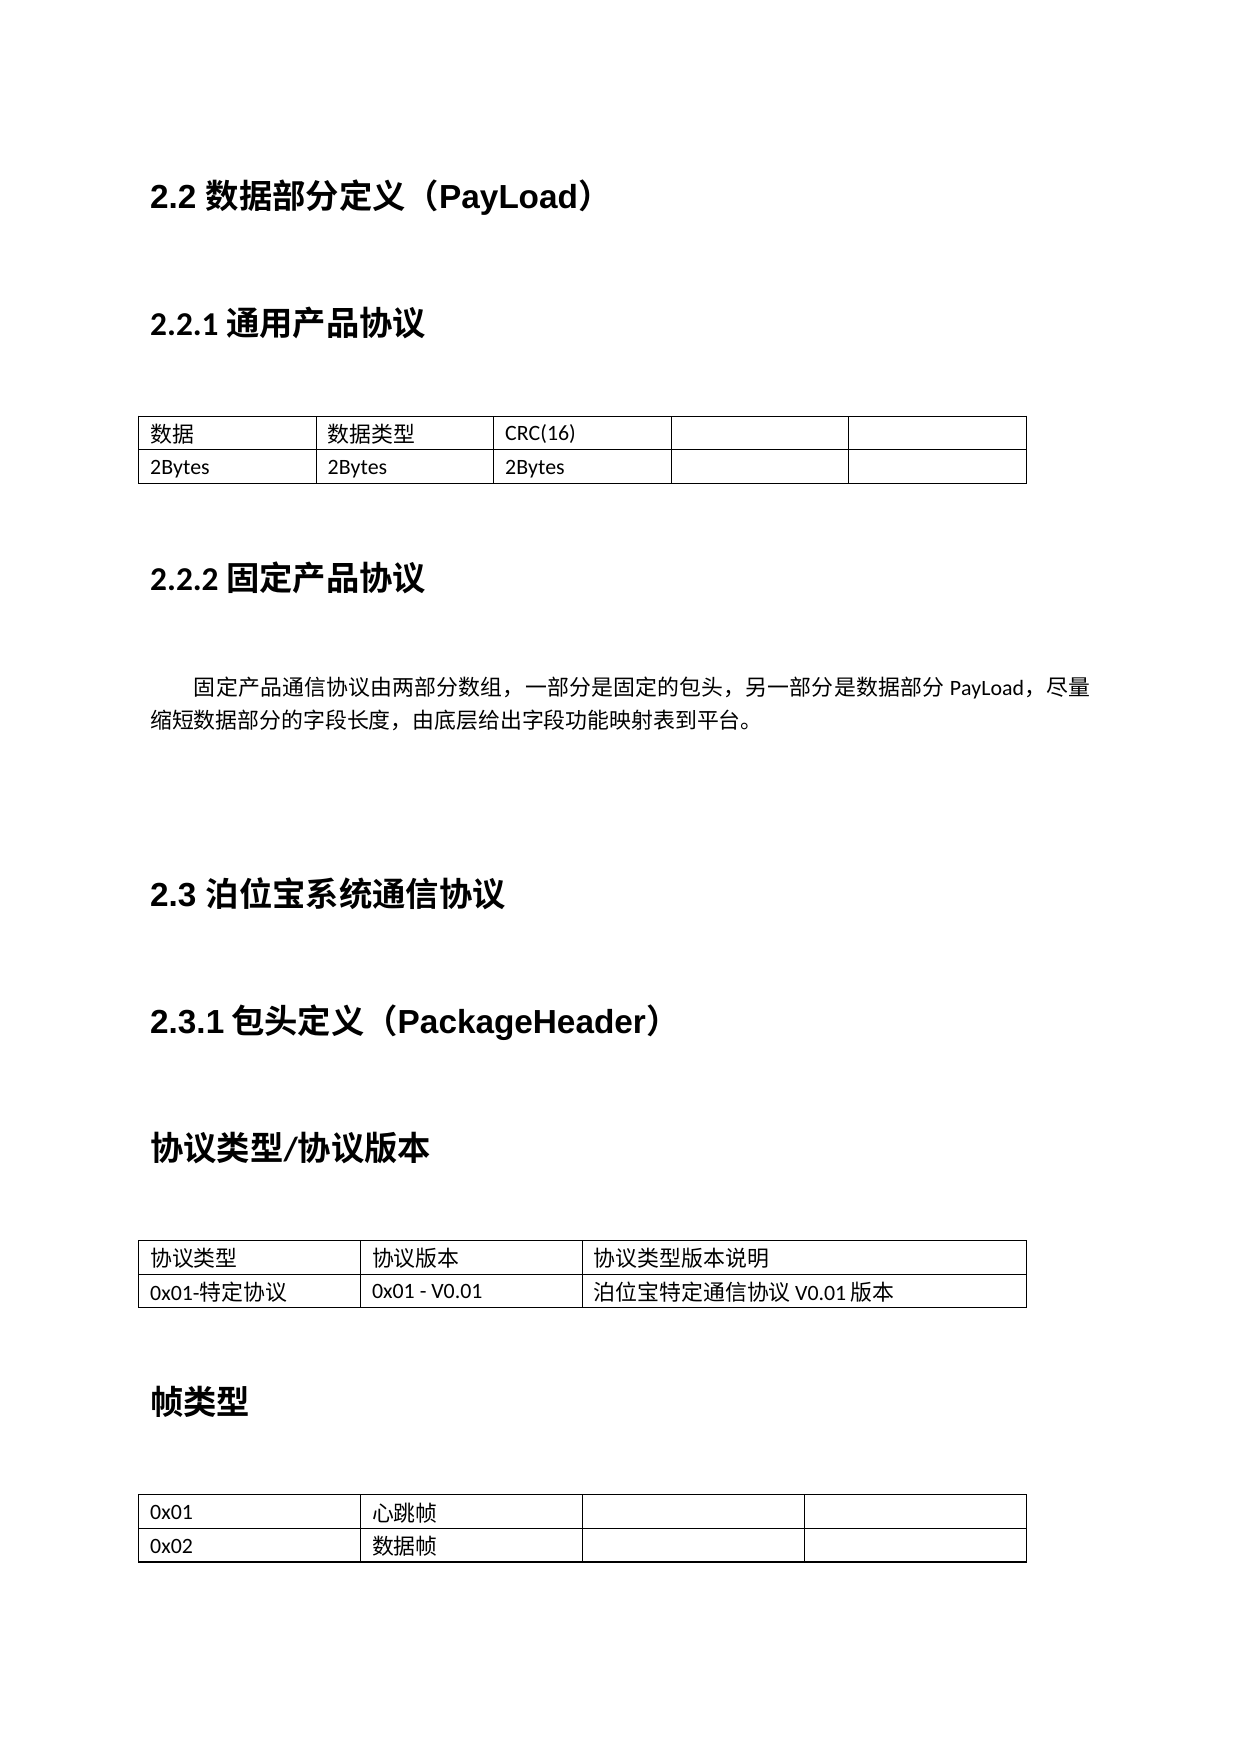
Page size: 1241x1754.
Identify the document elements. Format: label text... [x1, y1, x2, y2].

table_cell [672, 450, 848, 483]
table_cell 数据帧 [361, 1529, 582, 1561]
text 2.2.1 通用产品协议 [150, 289, 1090, 354]
table_header 数据 [139, 417, 316, 449]
table_header 数据类型 [317, 417, 493, 449]
text 固定产品通信协议由两部分数组，一部分是固定的包头，另一部分是数据部分PayLoad，尽量缩短数据部分的字段长度，由底层给出字段功能映射表到平台。 [150, 670, 1090, 735]
table_cell [583, 1529, 804, 1561]
text 2.2 数据部分定义（PayLoad） [150, 162, 1090, 227]
text 协议类型/协议版本 [150, 1113, 1090, 1178]
table_header 0x01 [139, 1495, 360, 1528]
text 2.3 泊位宝系统通信协议 [150, 859, 1090, 924]
table_header 协议类型 [139, 1241, 360, 1273]
table_header [672, 417, 848, 449]
table_header [805, 1495, 1026, 1528]
table_cell 2Bytes [494, 450, 671, 483]
text 2.3.1包头定义（PackageHeader） [150, 986, 1090, 1051]
table_cell 泊位宝特定通信协议V0.01版本 [583, 1275, 1026, 1307]
text 2.2.2 固定产品协议 [150, 543, 1090, 608]
table_header 协议版本 [361, 1241, 582, 1273]
table_cell 0x01-特定协议 [139, 1275, 360, 1307]
table_cell 2Bytes [317, 450, 493, 483]
table_header [583, 1495, 804, 1528]
table_cell [849, 450, 1026, 483]
table_cell [805, 1529, 1026, 1561]
table_cell 2Bytes [139, 450, 316, 483]
table_header [849, 417, 1026, 449]
table_cell 0x01 - V0.01 [361, 1275, 582, 1307]
table_header 心跳帧 [361, 1495, 582, 1528]
text 帧类型 [150, 1368, 1090, 1433]
table_header 协议类型版本说明 [583, 1241, 1026, 1273]
table_cell 0x02 [139, 1529, 360, 1561]
table_header CRC(16) [494, 417, 671, 449]
